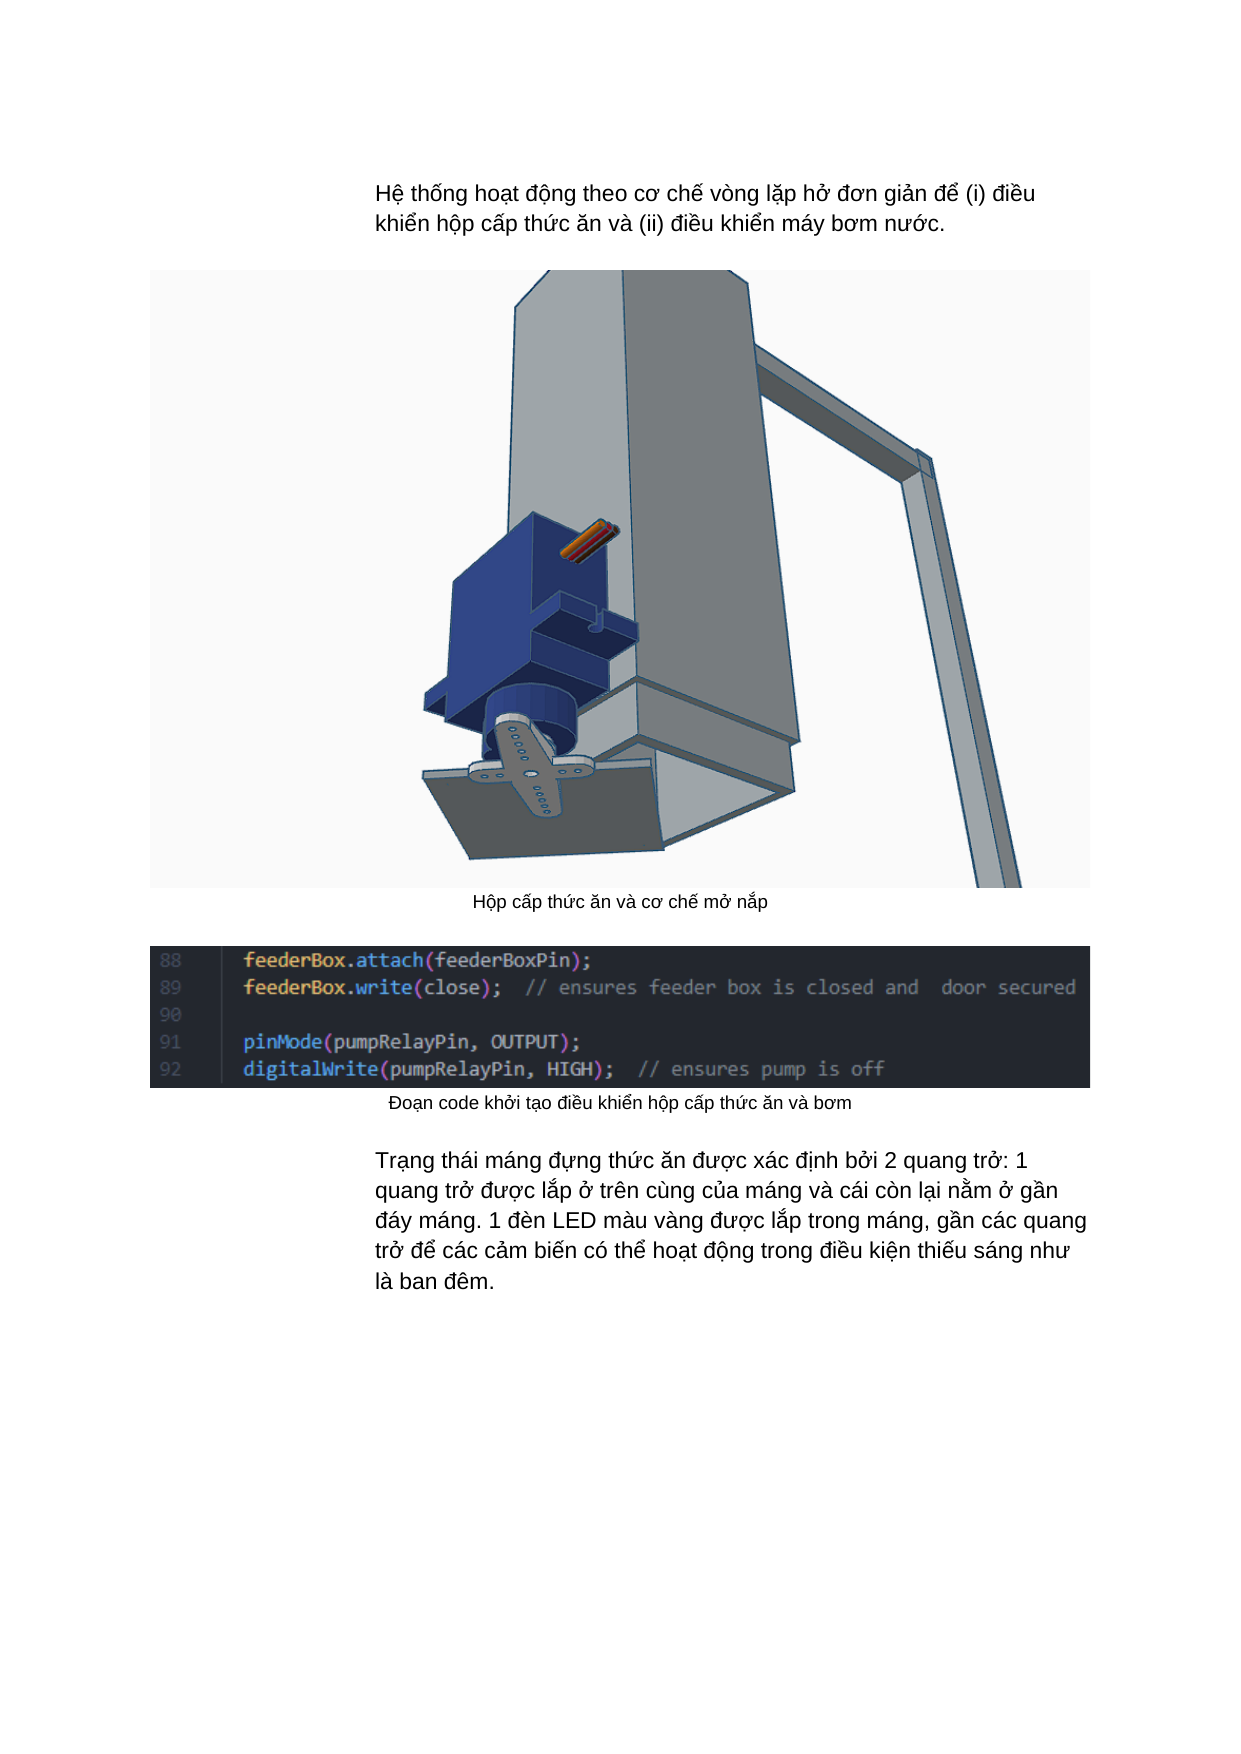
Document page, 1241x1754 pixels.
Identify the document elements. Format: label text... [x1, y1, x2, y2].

text Hệ thống hoạt động theo cơ chế vòng lặp hở đơn giản để (i) điều khiển hộp cấp thức ăn và (ii) điều khiển máy bơm nước. [375, 180, 1090, 237]
text Đoạn code khởi tạo điều khiển hộp cấp thức ăn và bơm [150, 1092, 1090, 1113]
picture [150, 946, 1091, 1088]
text Trạng thái máng đựng thức ăn được xác định bởi 2 quang trở: 1 quang trở được lắp ở trên cùng của máng và cái còn lại nằm ở gần đáy máng. 1 đèn LED màu vàng được lắp trong máng, gần các quang trở để các cảm biến có thể hoạt động trong điều kiện thiếu sáng như là ban đêm. [375, 1147, 1090, 1294]
text Hộp cấp thức ăn và cơ chế mở nắp [150, 891, 1090, 913]
picture [150, 270, 1091, 888]
